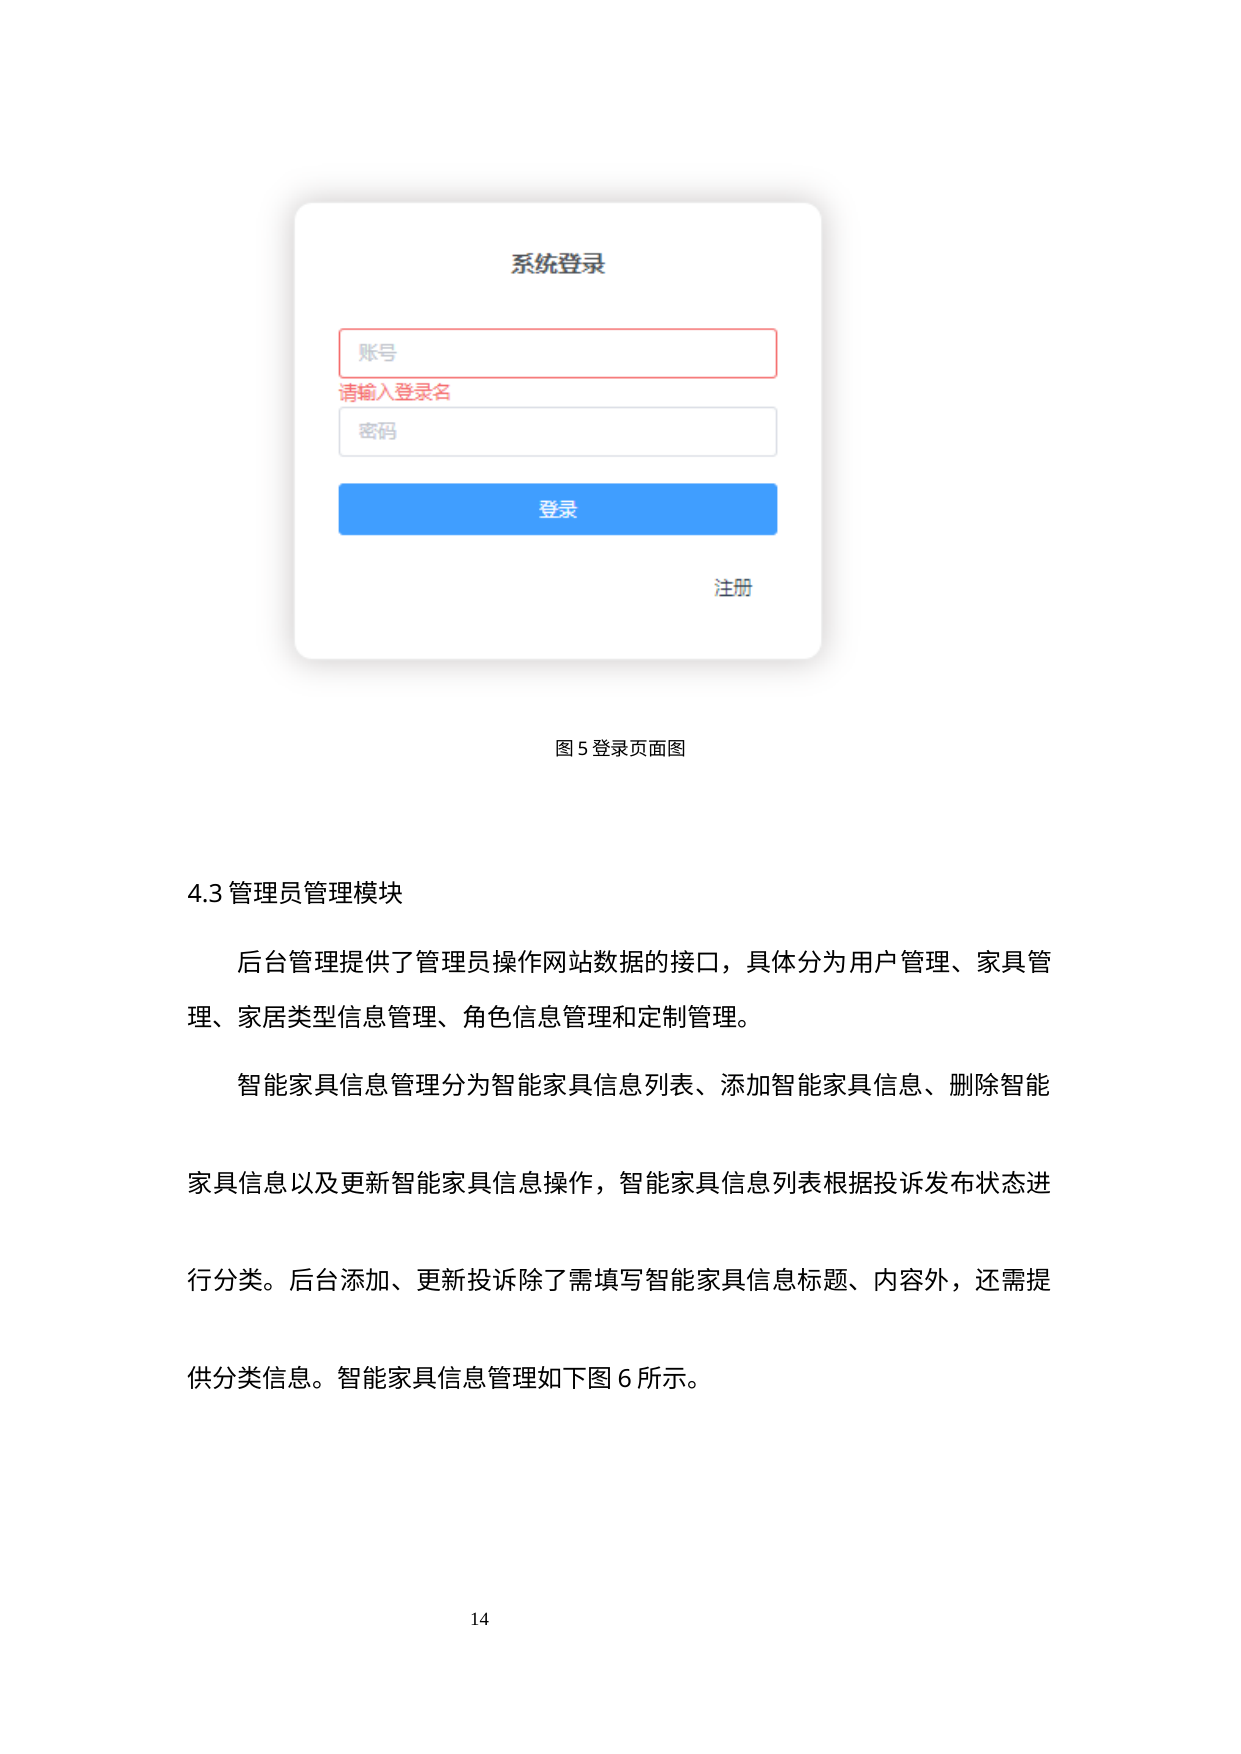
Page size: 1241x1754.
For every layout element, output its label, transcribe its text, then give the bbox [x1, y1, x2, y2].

text 智能家具信息管理分为智能家具信息列表、添加智能家具信息、删除智能家具信息以及更新智能家具信息操作，智能家具信息列表根据投诉发布状态进行分类。后台添加、更新投诉除了需填写智能家具信息标题、内容外，还需提供分类信息。智能家具信息管理如下图6所示。 [187, 1051, 1053, 1409]
text 图5登录页面图 [187, 731, 1053, 764]
text 后台管理提供了管理员操作网站数据的接口，具体分为用户管理、家具管理、家居类型信息管理、角色信息管理和定制管理。 [187, 943, 1053, 1033]
subtitle 4.3管理员管理模块 [187, 859, 1053, 924]
picture [246, 162, 892, 703]
